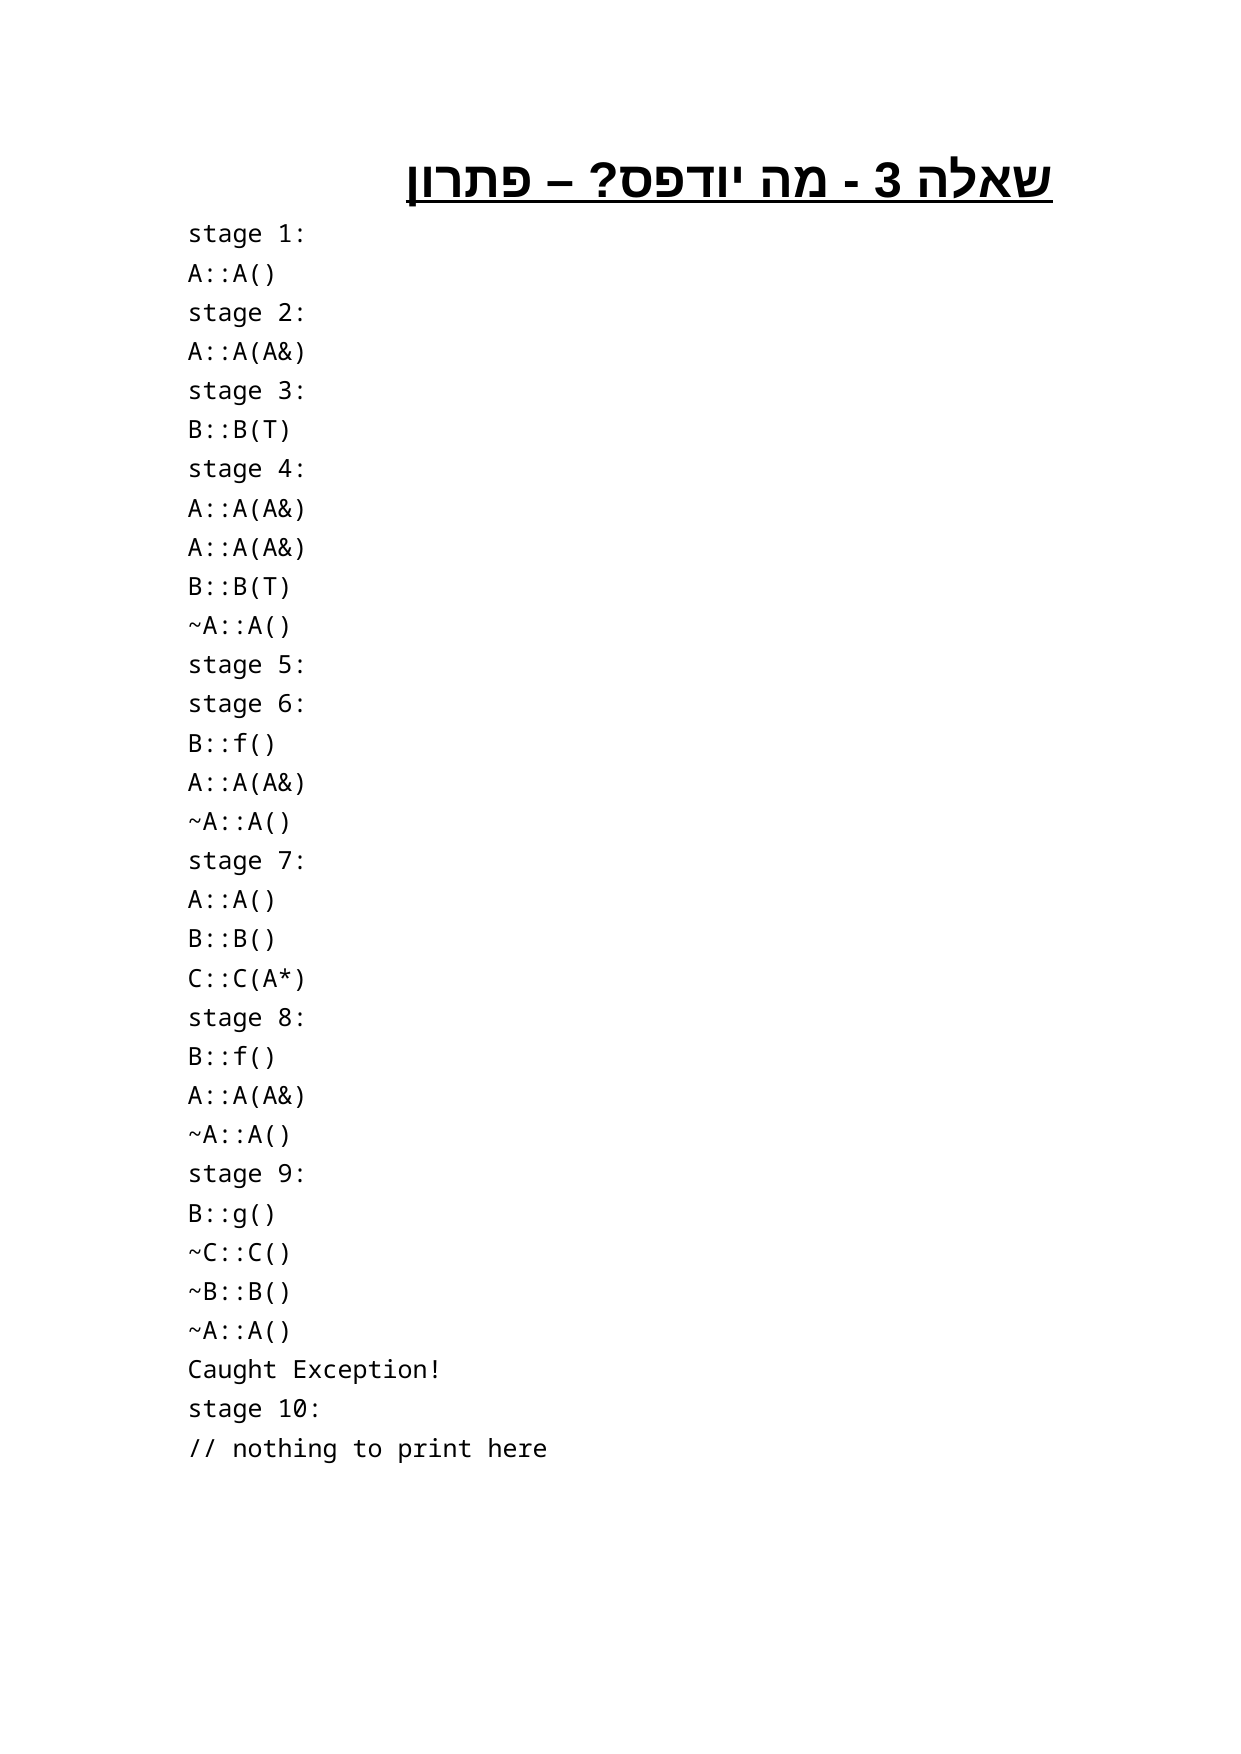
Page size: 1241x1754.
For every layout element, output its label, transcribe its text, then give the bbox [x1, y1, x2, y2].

text Caught Exception! [187, 1352, 1053, 1386]
text B::f() [187, 725, 1053, 759]
text ~A::A() [187, 803, 1053, 838]
text stage 4: [187, 451, 1053, 485]
text A::A(A&) [187, 764, 1053, 798]
text stage 1: [187, 216, 1053, 250]
text B::f() [187, 1038, 1053, 1073]
text stage 8: [187, 999, 1053, 1033]
text stage 3: [187, 373, 1053, 407]
text A::A() [187, 255, 1053, 289]
text ~B::B() [187, 1273, 1053, 1308]
text ~A::A() [187, 1117, 1053, 1151]
text שאלה 3 - מה יודפס? – פתרון [187, 150, 1053, 207]
text stage 7: [187, 843, 1053, 877]
text stage 10: [187, 1391, 1053, 1425]
text stage 5: [187, 647, 1053, 681]
text C::C(A*) [187, 960, 1053, 994]
text A::A(A&) [187, 1078, 1053, 1112]
text stage 6: [187, 686, 1053, 720]
text A::A() [187, 882, 1053, 916]
text B::B() [187, 921, 1053, 955]
text A::A(A&) [187, 333, 1053, 368]
text A::A(A&) [187, 490, 1053, 524]
text ~A::A() [187, 608, 1053, 642]
text // nothing to print here [187, 1430, 1053, 1464]
text stage 9: [187, 1156, 1053, 1190]
text ~A::A() [187, 1313, 1053, 1347]
text A::A(A&) [187, 529, 1053, 563]
text B::g() [187, 1195, 1053, 1229]
text stage 2: [187, 294, 1053, 328]
text ~C::C() [187, 1234, 1053, 1268]
text B::B(T) [187, 568, 1053, 603]
text B::B(T) [187, 412, 1053, 446]
